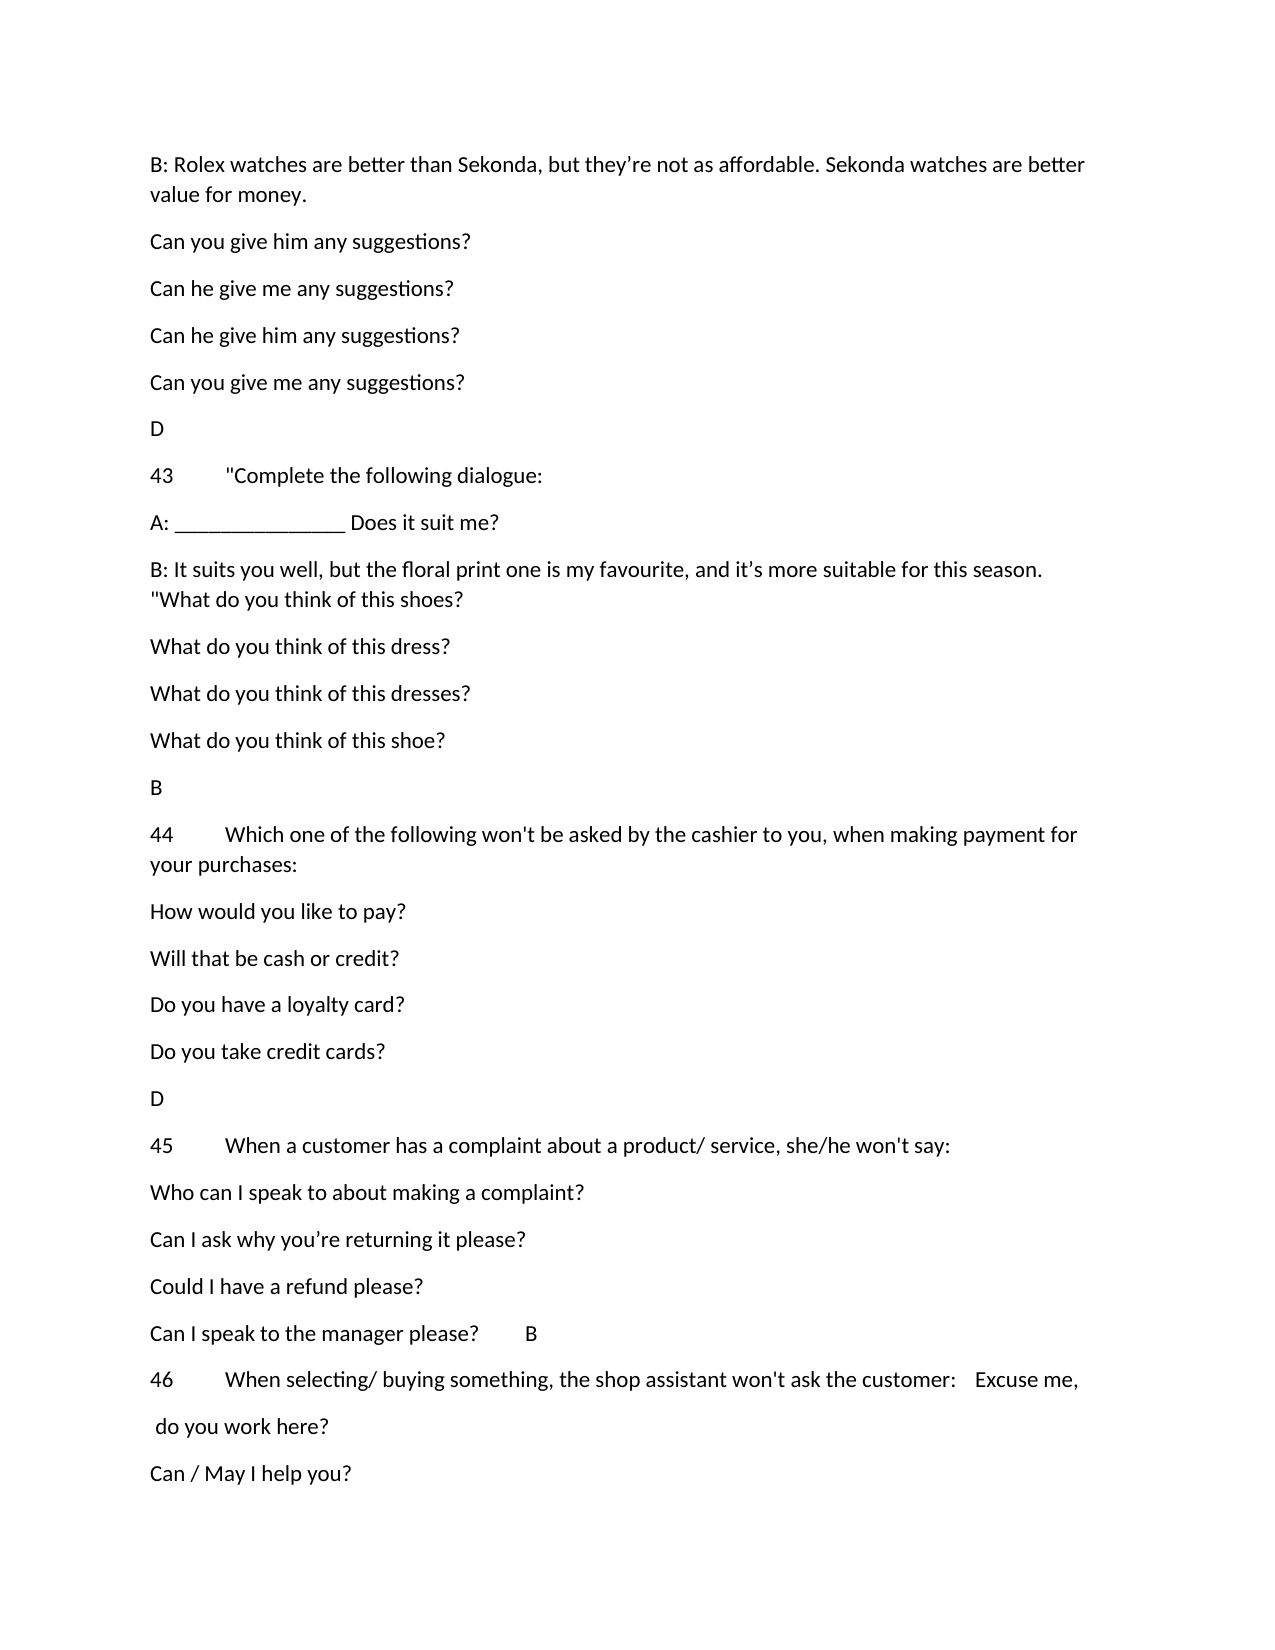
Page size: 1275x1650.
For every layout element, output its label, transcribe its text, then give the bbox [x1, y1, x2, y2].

text What do you think of this dress? [150, 632, 1125, 660]
text What do you think of this dresses? [150, 679, 1125, 707]
text Could I have a refund please? [150, 1272, 1125, 1300]
text 45 When a customer has a complaint about a product/ service, she/he won't say: [150, 1131, 1125, 1159]
text D [150, 1084, 1125, 1112]
text A: _______________ Does it suit me? [150, 508, 1125, 536]
text Can / May I help you? [150, 1459, 1125, 1487]
text What do you think of this shoe? [150, 726, 1125, 754]
text Can you give me any suggestions? [150, 368, 1125, 396]
text 43 "Complete the following dialogue: [150, 461, 1125, 489]
text B: Rolex watches are better than Sekonda, but they’re not as affordable. Sekonda watches are better value for money. [150, 150, 1125, 208]
text 44 Which one of the following won't be asked by the cashier to you, when making payment for your purchases: [150, 820, 1125, 878]
text Can I speak to the manager please? B [150, 1319, 1125, 1347]
text Will that be cash or credit? [150, 944, 1125, 972]
text Can I ask why you’re returning it please? [150, 1225, 1125, 1253]
text Do you take credit cards? [150, 1037, 1125, 1066]
text Can he give him any suggestions? [150, 321, 1125, 349]
text B [150, 773, 1125, 801]
text do you work here? [150, 1412, 1125, 1441]
text B: It suits you well, but the floral print one is my favourite, and it’s more suitable for this season. "What do you think of this shoes? [150, 555, 1125, 613]
text D [150, 414, 1125, 443]
text How would you like to pay? [150, 897, 1125, 925]
text Who can I speak to about making a complaint? [150, 1178, 1125, 1206]
text Can you give him any suggestions? [150, 227, 1125, 255]
text 46 When selecting/ buying something, the shop assistant won't ask the customer: Excuse me, [150, 1366, 1125, 1394]
text Can he give me any suggestions? [150, 274, 1125, 302]
text Do you have a loyalty card? [150, 991, 1125, 1019]
